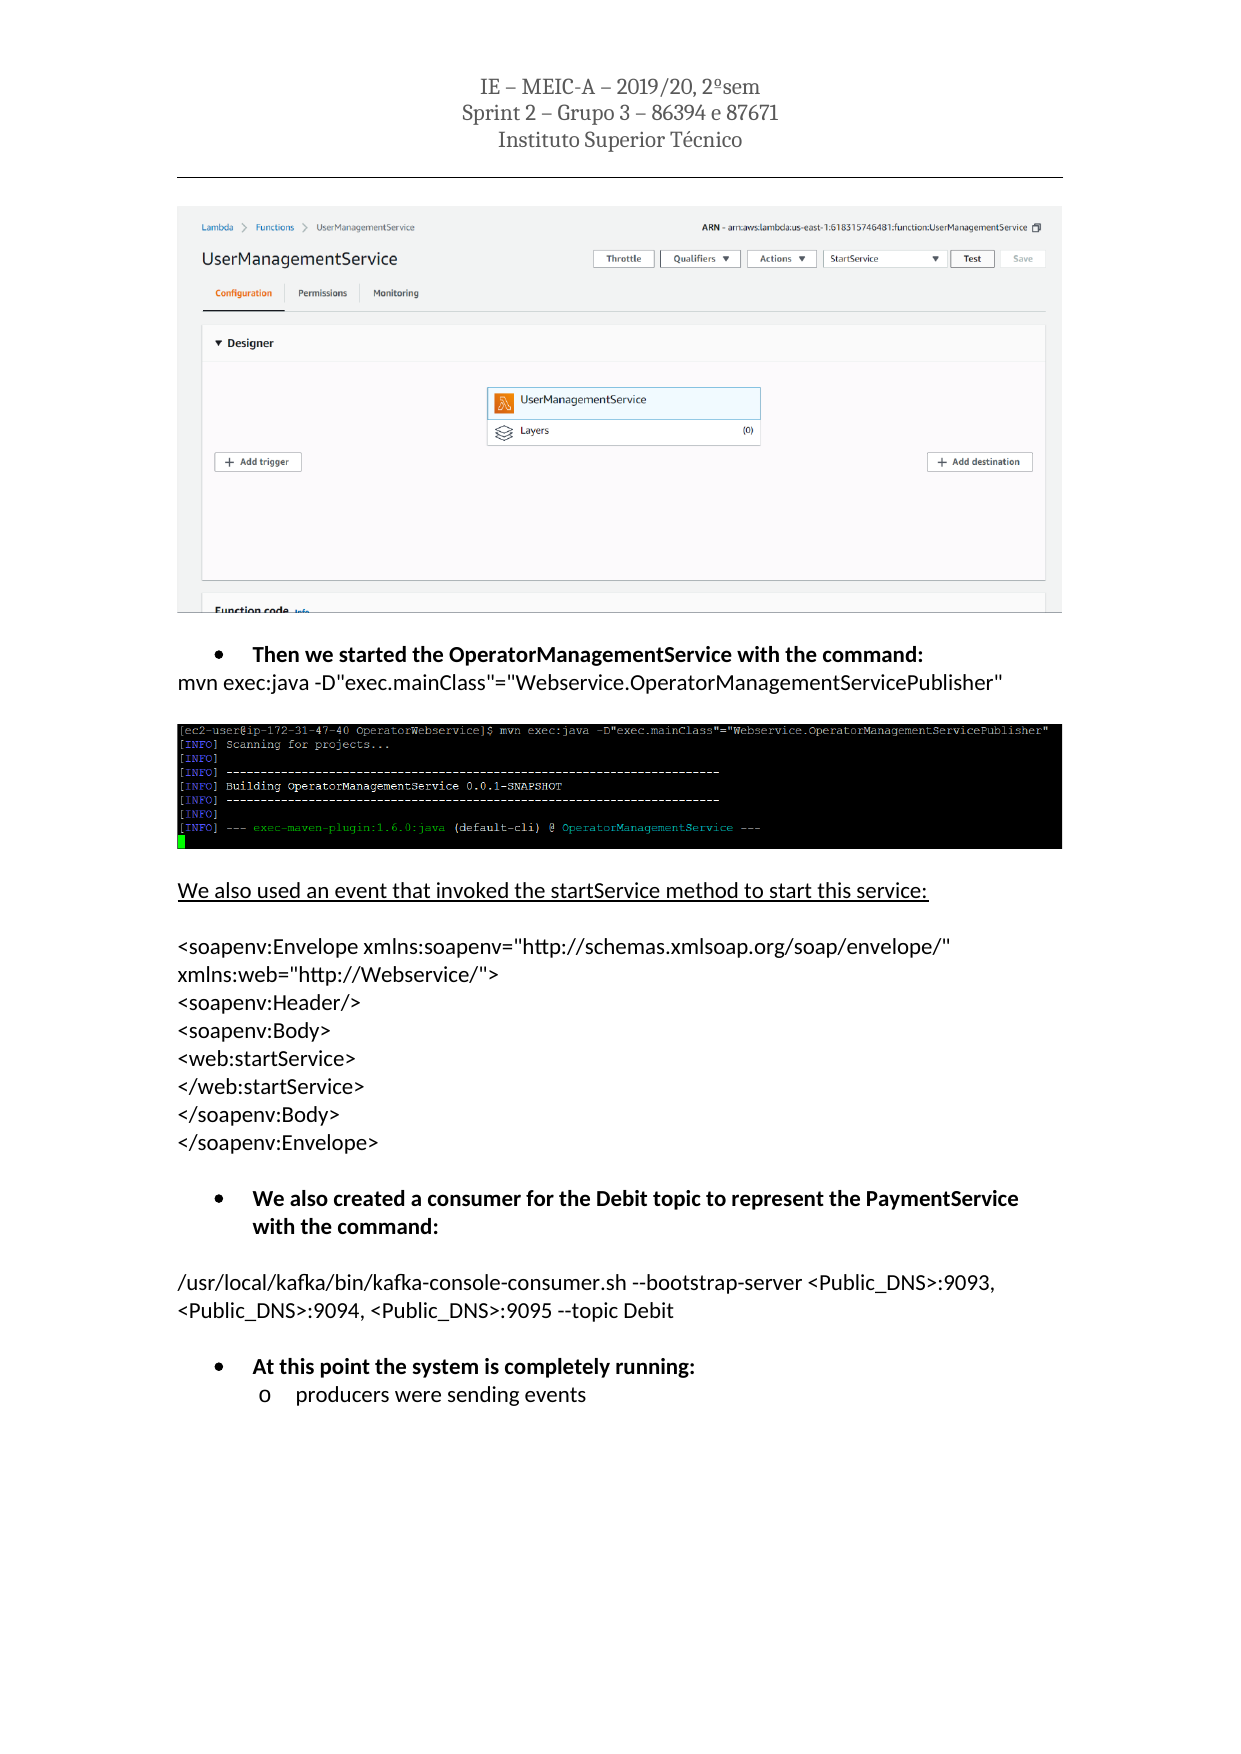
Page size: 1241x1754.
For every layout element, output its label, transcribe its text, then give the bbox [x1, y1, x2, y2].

list We also created a consumer for the Debit topic to represent the PaymentService with the command: [215, 1184, 1063, 1240]
text mvn exec:java -D"exec.mainClass"="Webservice.OperatorManagementServicePublisher" [177, 668, 1063, 696]
picture [177, 206, 1063, 613]
text <soapenv:Envelope xmlns:soapenv="http://schemas.xmlsoap.org/soap/envelope/" xmlns:web="http://Webservice/"> [177, 932, 1063, 988]
text /usr/local/kafka/bin/kafka-console-consumer.sh --bootstrap-server <Public_DNS>:9093, <Public_DNS>:9094, <Public_DNS>:9095 --topic Debit [177, 1268, 1063, 1324]
list Then we started the OperatorManagementService with the command: [215, 640, 1063, 668]
picture [177, 724, 1063, 849]
list producers were sending events [258, 1381, 1063, 1410]
text <soapenv:Body> [177, 1016, 1063, 1044]
text </soapenv:Body> [177, 1100, 1063, 1128]
list At this point the system is completely running: [215, 1352, 1063, 1381]
text </web:startService> [177, 1072, 1063, 1100]
text <soapenv:Header/> [177, 988, 1063, 1016]
text <web:startService> [177, 1044, 1063, 1072]
text </soapenv:Envelope> [177, 1128, 1063, 1156]
text We also used an event that invoked the startService method to start this service: [177, 876, 1063, 904]
